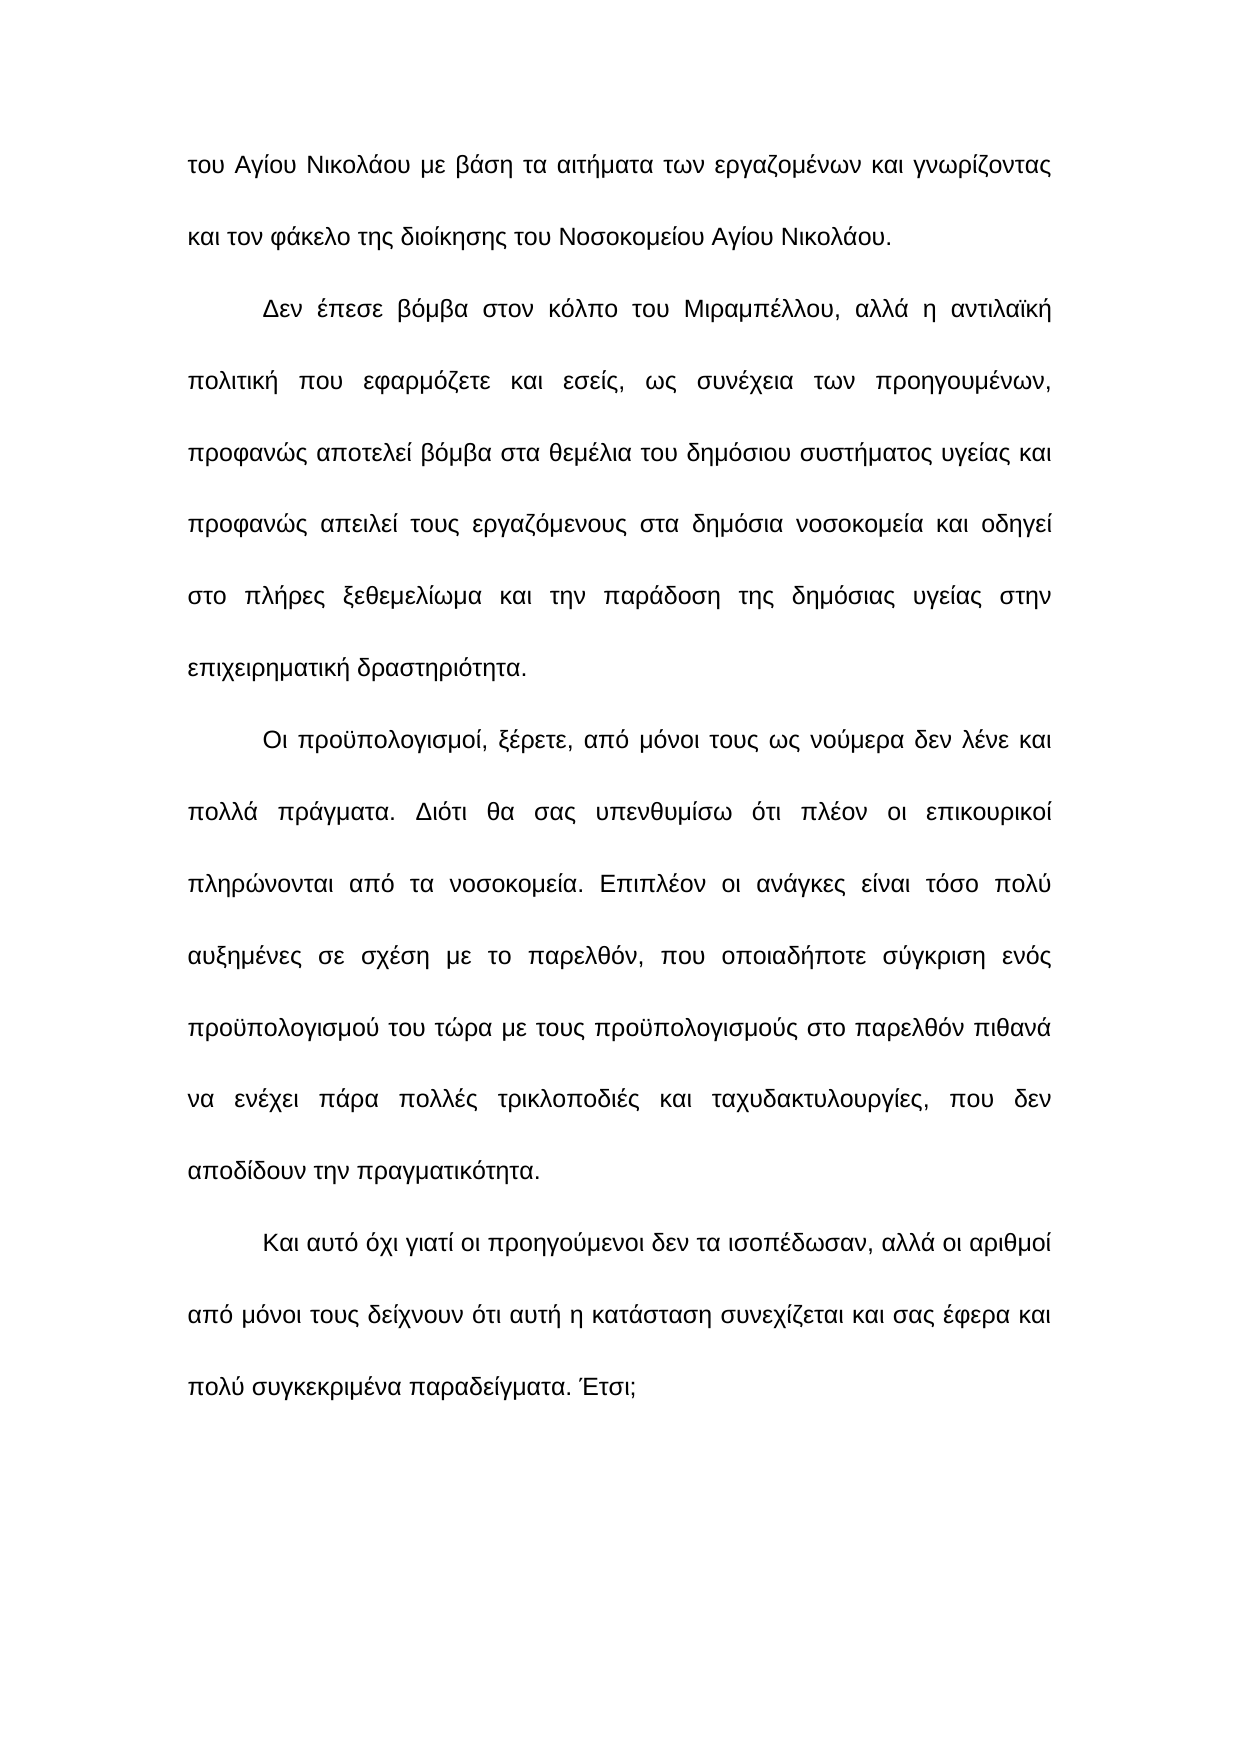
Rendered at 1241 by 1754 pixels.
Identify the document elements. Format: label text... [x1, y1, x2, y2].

text Οι προϋπολογισμοί, ξέρετε, από μόνοι τους ως νούμερα δεν λένε και πολλά πράγματα. Διότι θα σας υπενθυμίσω ότι πλέον οι επικουρικοί πληρώνονται από τα νοσοκομεία. Επιπλέον οι ανάγκες είναι τόσο πολύ αυξημένες σε σχέση με το παρελθόν, που οποιαδήποτε σύγκριση ενός προϋπολογισμού του τώρα με τους προϋπολογισμούς στο παρελθόν πιθανά να ενέχει πάρα πολλές τρικλοποδιές και ταχυδακτυλουργίες, που δεν αποδίδουν την πραγματικότητα. [187, 725, 1053, 1185]
text Και αυτό όχι γιατί οι προηγούμενοι δεν τα ισοπέδωσαν, αλλά οι αριθμοί από μόνοι τους δείχνουν ότι αυτή η κατάσταση συνεχίζεται και σας έφερα και πολύ συγκεκριμένα παραδείγματα. Έτσι; [187, 1228, 1053, 1401]
text Δεν έπεσε βόμβα στον κόλπο του Μιραμπέλλου, αλλά η αντιλαϊκή πολιτική που εφαρμόζετε και εσείς, ως συνέχεια των προηγουμένων, προφανώς αποτελεί βόμβα στα θεμέλια του δημόσιου συστήματος υγείας και προφανώς απειλεί τους εργαζόμενους στα δημόσια νοσοκομεία και οδηγεί στο πλήρες ξεθεμελίωμα και την παράδοση της δημόσιας υγείας στην επιχειρηματική δραστηριότητα. [187, 294, 1053, 682]
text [187, 150, 1053, 251]
